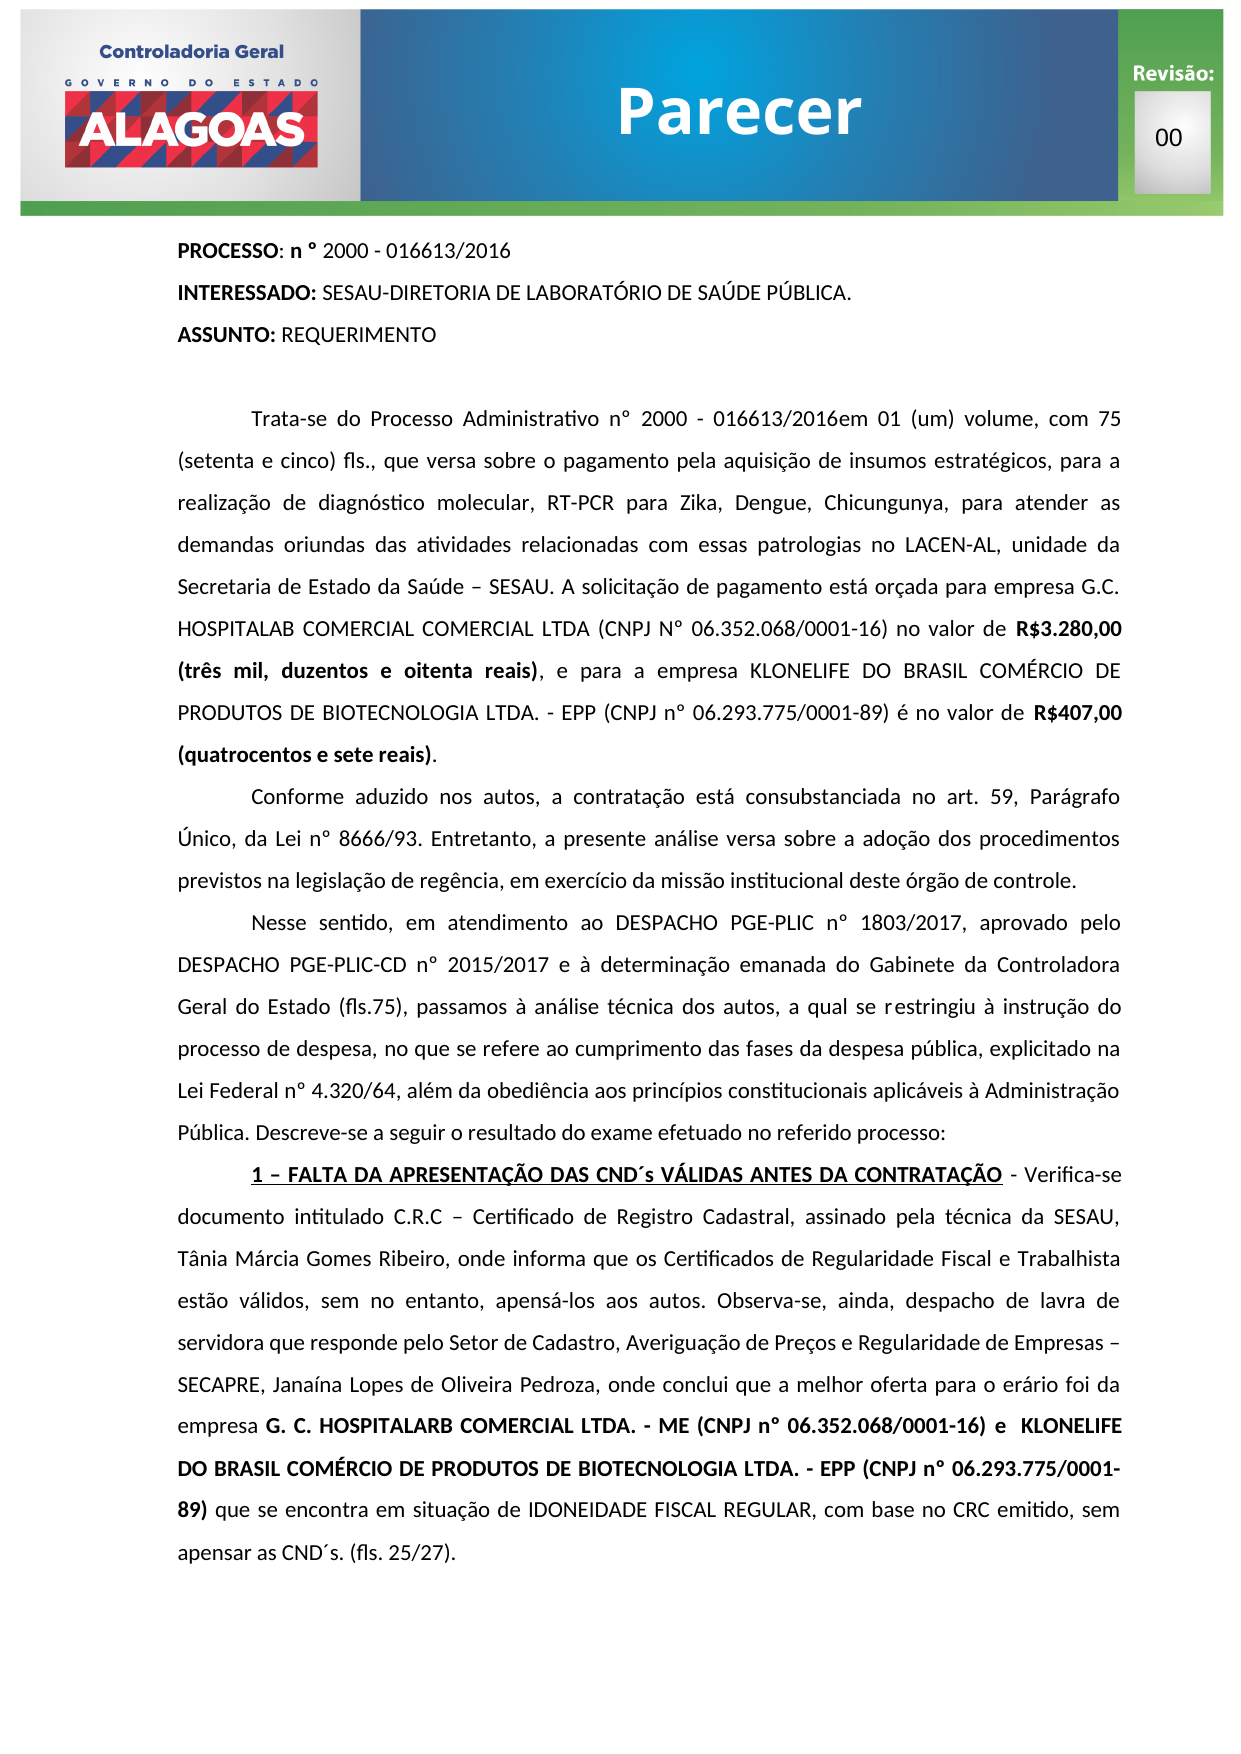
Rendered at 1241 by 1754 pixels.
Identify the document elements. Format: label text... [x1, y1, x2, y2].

text Conforme aduzido nos autos, a contratação está consubstanciada no art. 59, Parágrafo Único, da Lei nº 8666/93. Entretanto, a presente análise versa sobre a adoção dos procedimentos previstos na legislação de regência, em exercício da missão institucional deste órgão de controle. [177, 782, 1122, 894]
text ASSUNTO: REQUERIMENTO [177, 320, 1122, 348]
text 1 – FALTA DA APRESENTAÇÃO DAS CND´s VÁLIDAS ANTES DA CONTRATAÇÃO - Verifica-se documento intitulado C.R.C – Certificado de Registro Cadastral, assinado pela técnica da SESAU, Tânia Márcia Gomes Ribeiro, onde informa que os Certificados de Regularidade Fiscal e Trabalhista estão válidos, sem no entanto, apensá-los aos autos. Observa-se, ainda, despacho de lavra de servidora que responde pelo Setor de Cadastro, Averiguação de Preços e Regularidade de Empresas – SECAPRE, Janaína Lopes de Oliveira Pedroza, onde conclui que a melhor oferta para o erário foi da empresa G. C. HOSPITALARB COMERCIAL LTDA. - ME (CNPJ nº 06.352.068/0001-16) e KLONELIFE DO BRASIL COMÉRCIO DE PRODUTOS DE BIOTECNOLOGIA LTDA. - EPP (CNPJ nº 06.293.775/0001-89) que se encontra em situação de IDONEIDADE FISCAL REGULAR, com base no CRC emitido, sem apensar as CND´s. (fls. 25/27). [177, 1160, 1122, 1566]
text INTERESSADO: SESAU-DIRETORIA DE LABORATÓRIO DE SAÚDE PÚBLICA. [177, 278, 1122, 306]
picture [20, 9, 1224, 216]
text PROCESSO: n º 2000 - 016613/2016 [177, 236, 1122, 264]
text Trata-se do Processo Administrativo nº 2000 - 016613/2016, em 01 (um) volume, com 75 (setenta e cinco) fls., que versa sobre o pagamento pela aquisição de insumos estratégicos, para a realização de diagnóstico molecular, RT-PCR para Zika, Dengue, Chicungunya, para atender as demandas oriundas das atividades relacionadas com essas patrologias no LACEN-AL, unidade da Secretaria de Estado da Saúde – SESAU. A solicitação de pagamento está orçada para empresa G.C. HOSPITALAB COMERCIAL COMERCIAL LTDA (CNPJ Nº 06.352.068/0001-16) no valor de R$3.280,00 (três mil, duzentos e oitenta reais), e para a empresa KLONELIFE DO BRASIL COMÉRCIO DE PRODUTOS DE BIOTECNOLOGIA LTDA. - EPP (CNPJ nº 06.293.775/0001-89) é no valor de R$407,00 (quatrocentos e sete reais). [177, 404, 1122, 768]
text Nesse sentido, em atendimento ao DESPACHO PGE-PLIC nº 1803/2017, aprovado pelo DESPACHO PGE-PLIC-CD nº 2015/2017 e à determinação emanada do Gabinete da Controladora Geral do Estado (fls.75), passamos à análise técnica dos autos, a qual se restringiu à instrução do processo de despesa, no que se refere ao cumprimento das fases da despesa pública, explicitado na Lei Federal nº 4.320/64, além da obediência aos princípios constitucionais aplicáveis à Administração Pública. Descreve-se a seguir o resultado do exame efetuado no referido processo: [177, 908, 1122, 1146]
